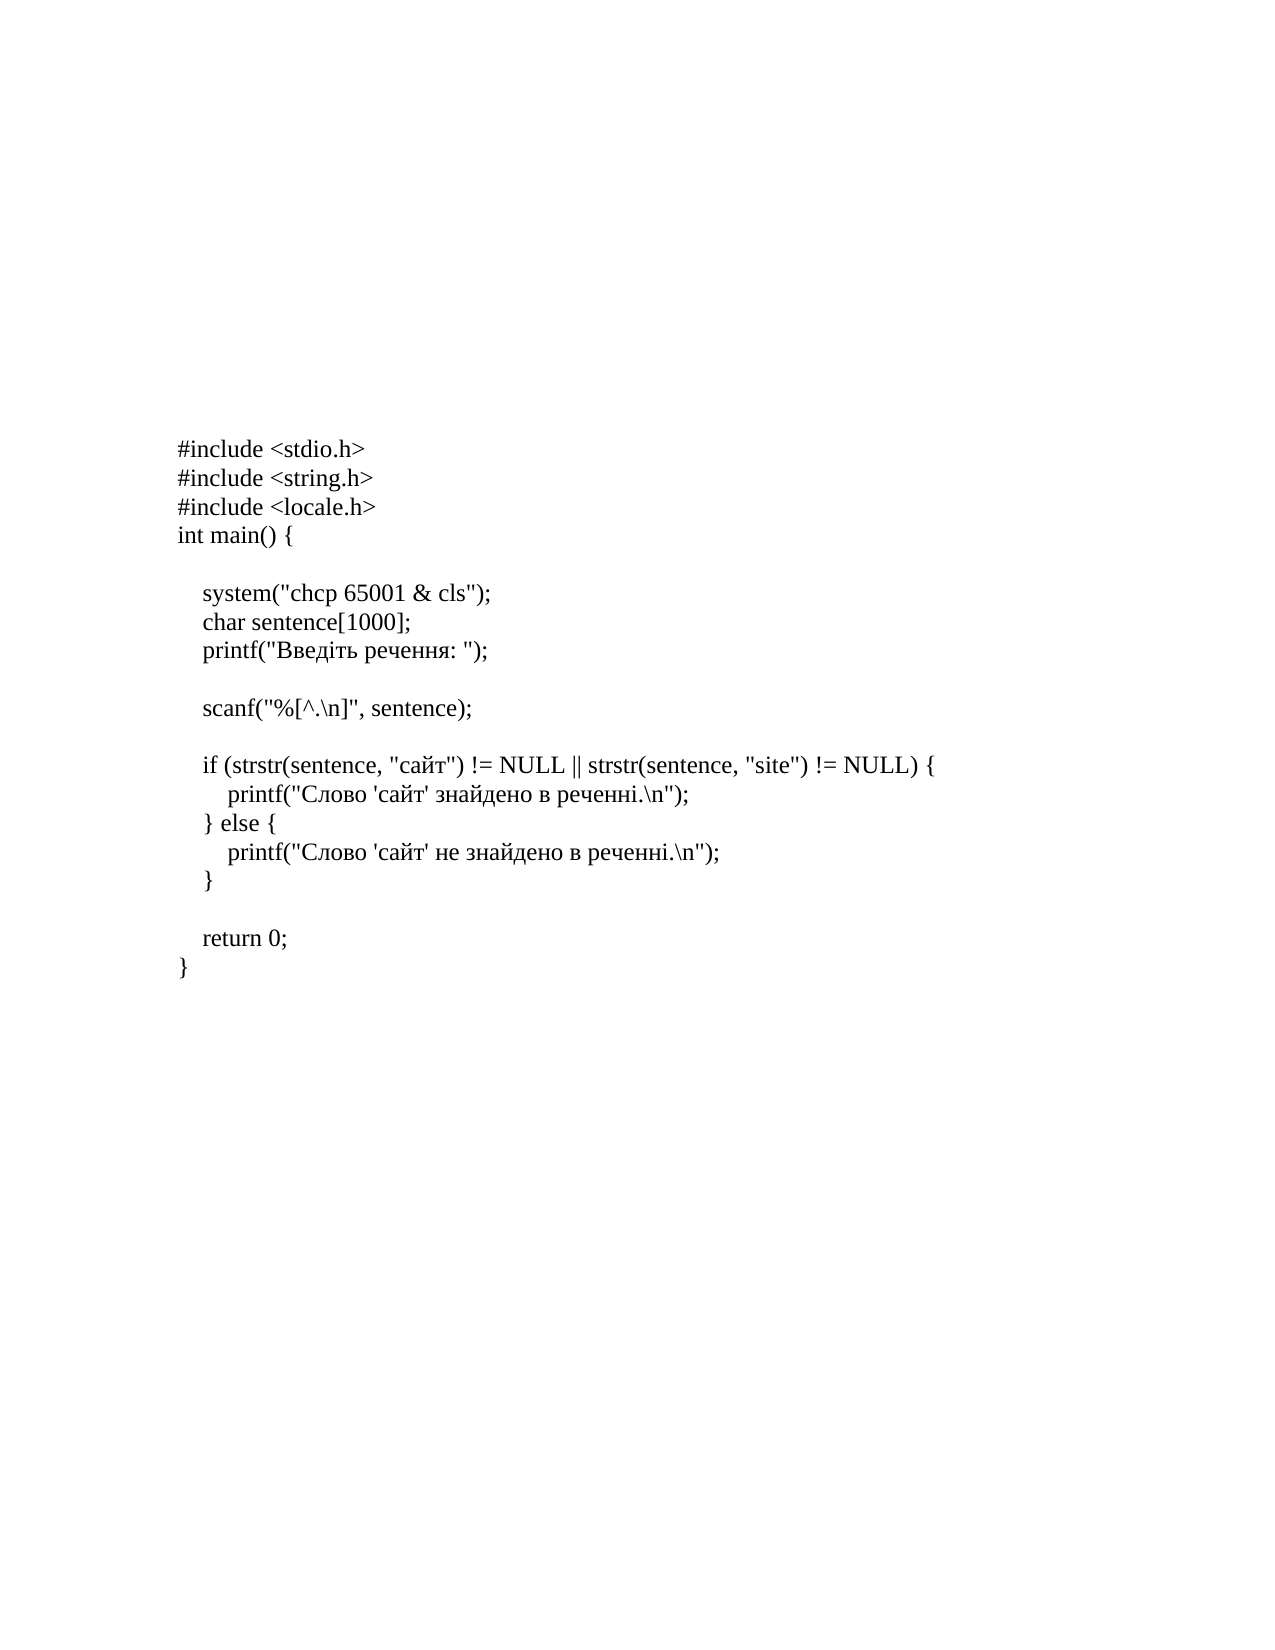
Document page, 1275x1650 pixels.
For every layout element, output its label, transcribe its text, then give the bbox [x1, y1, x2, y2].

text char sentence[1000]; [177, 607, 1186, 636]
text #include <stdio.h> [177, 434, 1186, 463]
text system("chcp 65001 & cls"); [177, 578, 1186, 607]
text } else { [177, 808, 1186, 837]
text int main() { [177, 521, 1186, 549]
text printf("Слово 'сайт' знайдено в реченні.\n"); [177, 779, 1186, 808]
text scanf("%[^.\n]", sentence); [177, 693, 1186, 722]
text } [177, 952, 1186, 981]
text } [177, 866, 1186, 894]
text printf("Слово 'сайт' не знайдено в реченні.\n"); [177, 837, 1186, 866]
text return 0; [177, 923, 1186, 952]
text #include <string.h> [177, 463, 1186, 492]
text if (strstr(sentence, "сайт") != NULL || strstr(sentence, "site") != NULL) { [177, 751, 1186, 779]
text printf("Введіть речення: "); [177, 636, 1186, 664]
text #include <locale.h> [177, 492, 1186, 521]
